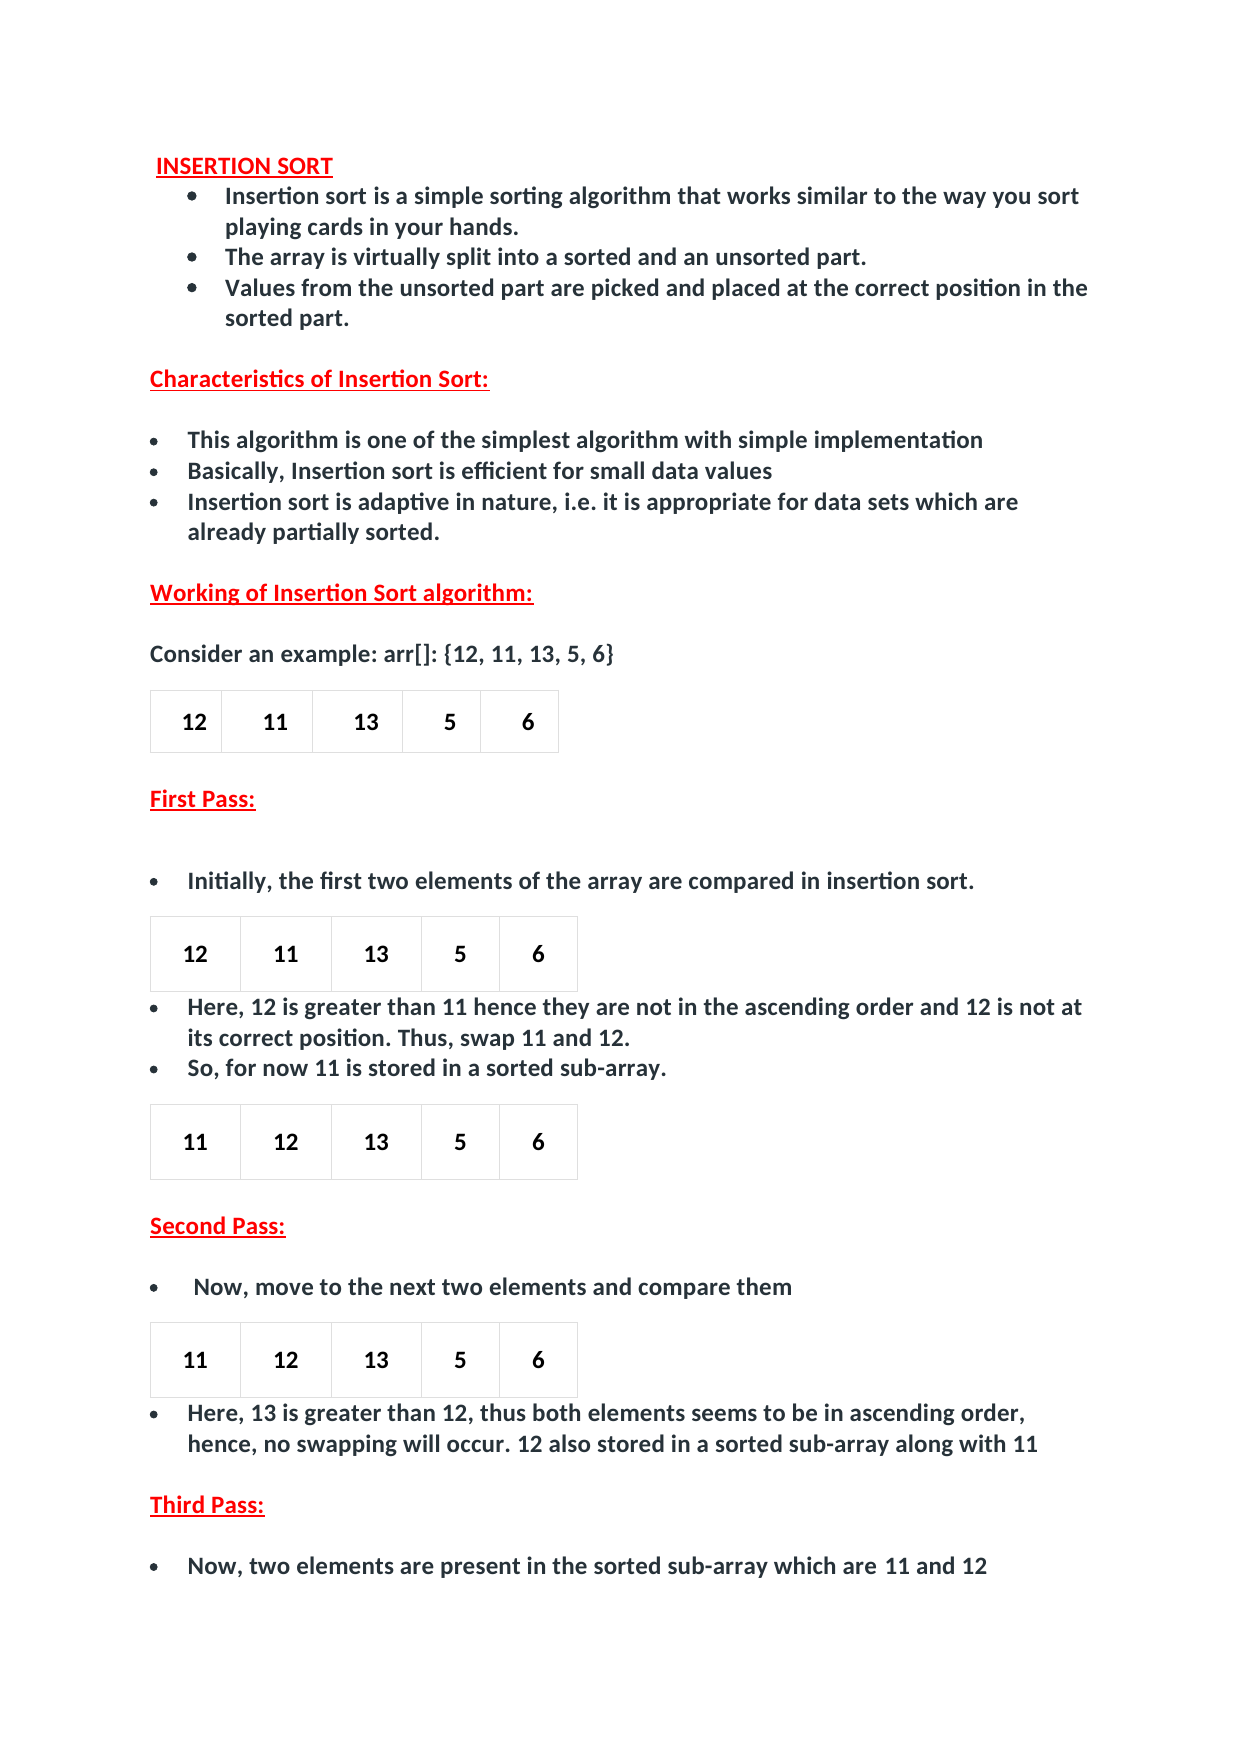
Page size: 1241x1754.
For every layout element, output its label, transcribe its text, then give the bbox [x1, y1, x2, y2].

text Third Pass: [150, 1489, 1090, 1519]
list Here, 12 is greater than 11 hence they are not in the ascending order and 12 is not at its correct position. Thus, swap 11 and 12. [150, 992, 1090, 1053]
list Basically, Insertion sort is efficient for small data values [150, 455, 1090, 486]
table_header 11 [241, 917, 331, 991]
table_header 6 [500, 917, 577, 991]
list The array is virtually split into a sorted and an unsorted part. [187, 242, 1090, 272]
table_header 5 [422, 1323, 499, 1397]
text Second Pass: [150, 1210, 1090, 1240]
list Initially, the first two elements of the array are compared in insertion sort. [150, 865, 1090, 895]
list This algorithm is one of the simplest algorithm with simple implementation [150, 425, 1090, 455]
table_header 13 [332, 917, 421, 991]
table_header 13 [332, 1323, 421, 1397]
text Working of Insertion Sort algorithm: [150, 577, 1090, 608]
table_header 6 [500, 1105, 577, 1179]
table_header 13 [313, 691, 402, 752]
table_header 12 [241, 1105, 331, 1179]
list Here, 13 is greater than 12, thus both elements seems to be in ascending order, hence, no swapping will occur. 12 also stored in a sorted sub-array along with 11 [150, 1397, 1090, 1458]
list Now, two elements are present in the sorted sub-array which are 11 and 12 [150, 1550, 1090, 1581]
table_header 6 [481, 691, 558, 752]
list So, for now 11 is stored in a sorted sub-array. [150, 1053, 1090, 1083]
table_header 12 [241, 1323, 331, 1397]
table_header 5 [403, 691, 480, 752]
table_header 12 [151, 691, 221, 752]
list Now, move to the next two elements and compare them [150, 1271, 1090, 1301]
table_header 6 [500, 1323, 577, 1397]
table_header 11 [151, 1105, 240, 1179]
text First Pass: [150, 783, 1090, 813]
table_header 11 [151, 1323, 240, 1397]
table_header 12 [151, 917, 240, 991]
table_header 5 [422, 1105, 499, 1179]
text INSERTION SORT [150, 150, 1090, 181]
text Characteristics of Insertion Sort: [150, 364, 1090, 394]
text Consider an example: arr[]: {12, 11, 13, 5, 6} [150, 638, 1090, 669]
list Insertion sort is adaptive in nature, i.e. it is appropriate for data sets which are already partially sorted. [150, 486, 1090, 547]
table_header 11 [222, 691, 312, 752]
table_header 5 [422, 917, 499, 991]
table_header 13 [332, 1105, 421, 1179]
list Insertion sort is a simple sorting algorithm that works similar to the way you sort playing cards in your hands. [187, 181, 1090, 242]
list Values from the unsorted part are picked and placed at the correct position in the sorted part. [187, 272, 1090, 333]
